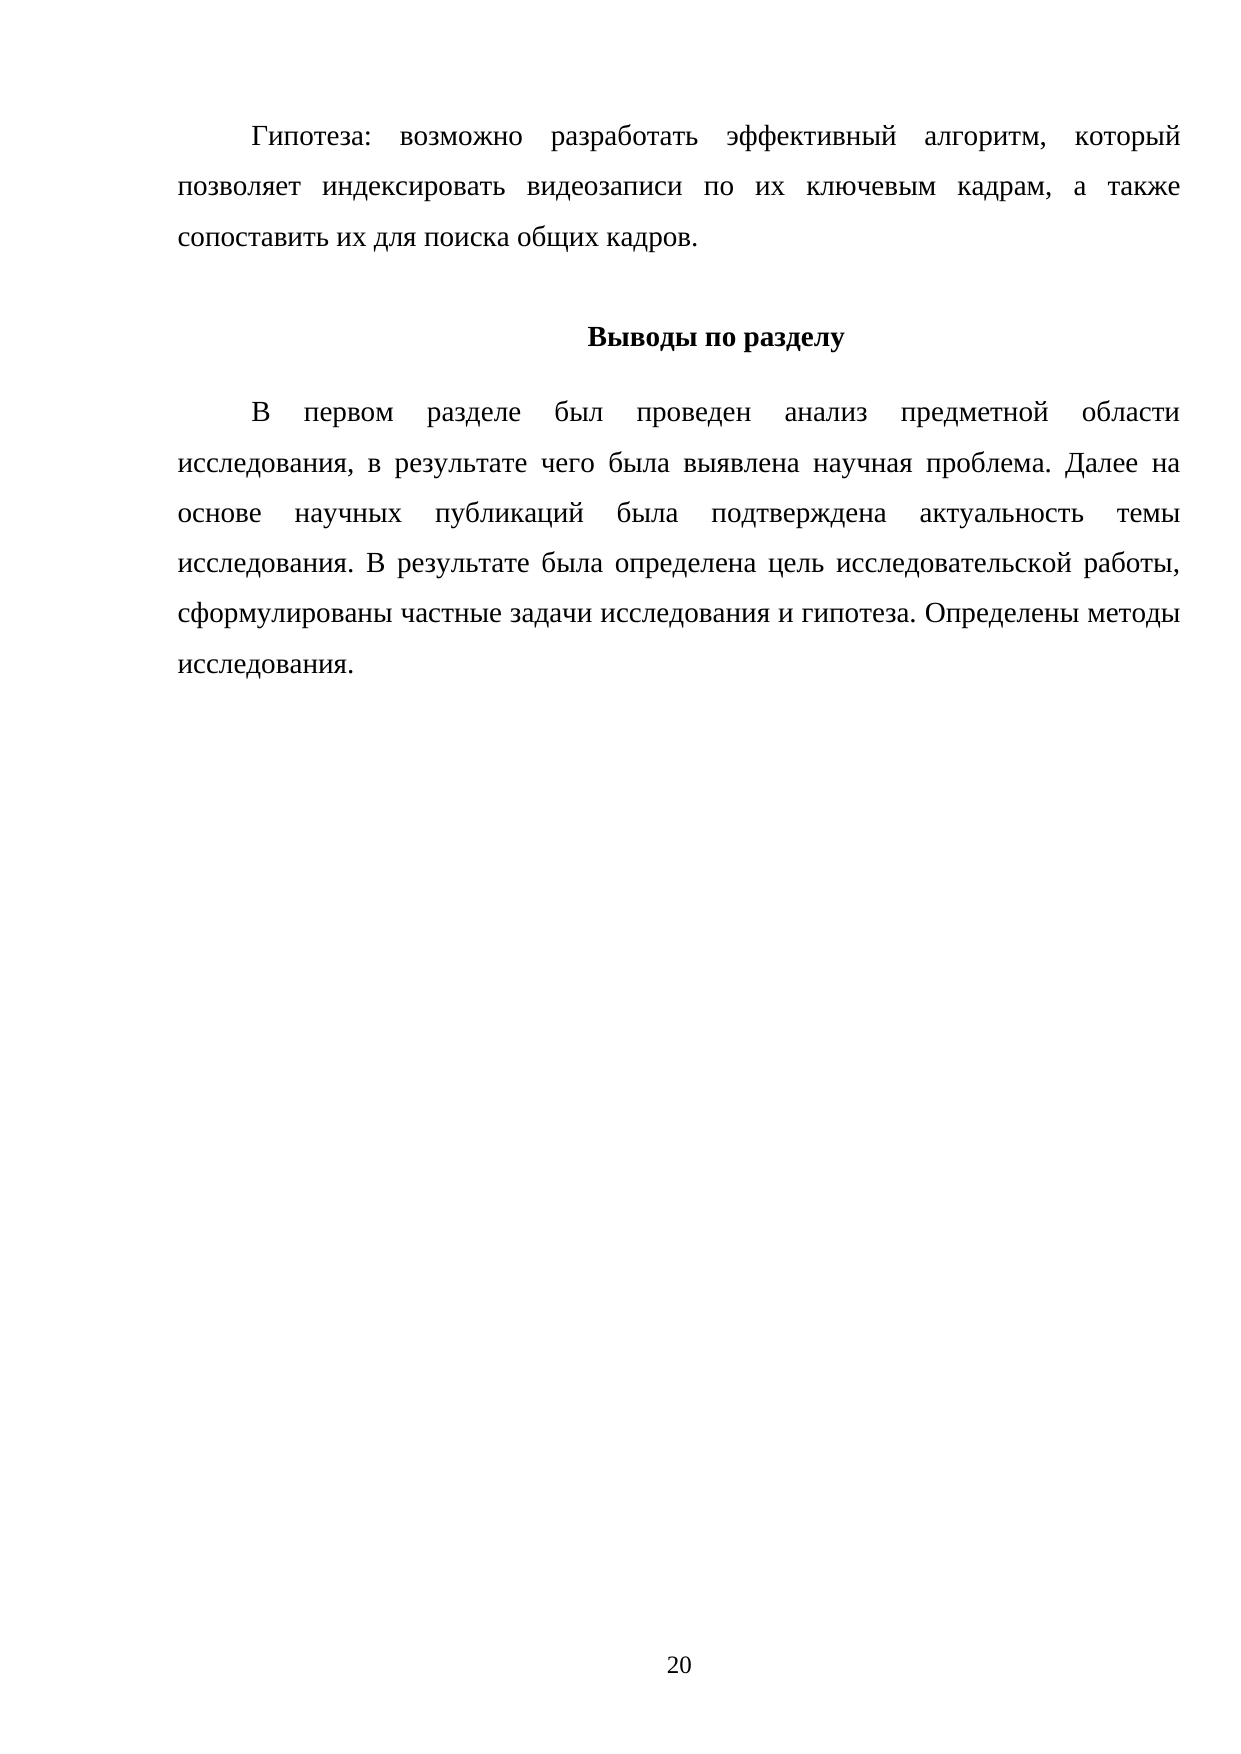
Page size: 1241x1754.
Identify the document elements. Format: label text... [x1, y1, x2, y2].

text В первом разделе был проведен анализ предметной области исследования, в результате чего была выявлена научная проблема. Далее на основе научных публикаций была подтверждена актуальность темы исследования. В результате была определена цель исследовательской работы, сформулированы частные задачи исследования и гипотеза. Определены методы исследования. [177, 394, 1181, 679]
text Гипотеза: возможно разработать эффективный алгоритм, который позволяет индексировать видеозаписи по их ключевым кадрам, а также сопоставить их для поиска общих кадров. [177, 118, 1181, 252]
list Выводы по разделу [236, 319, 1181, 353]
